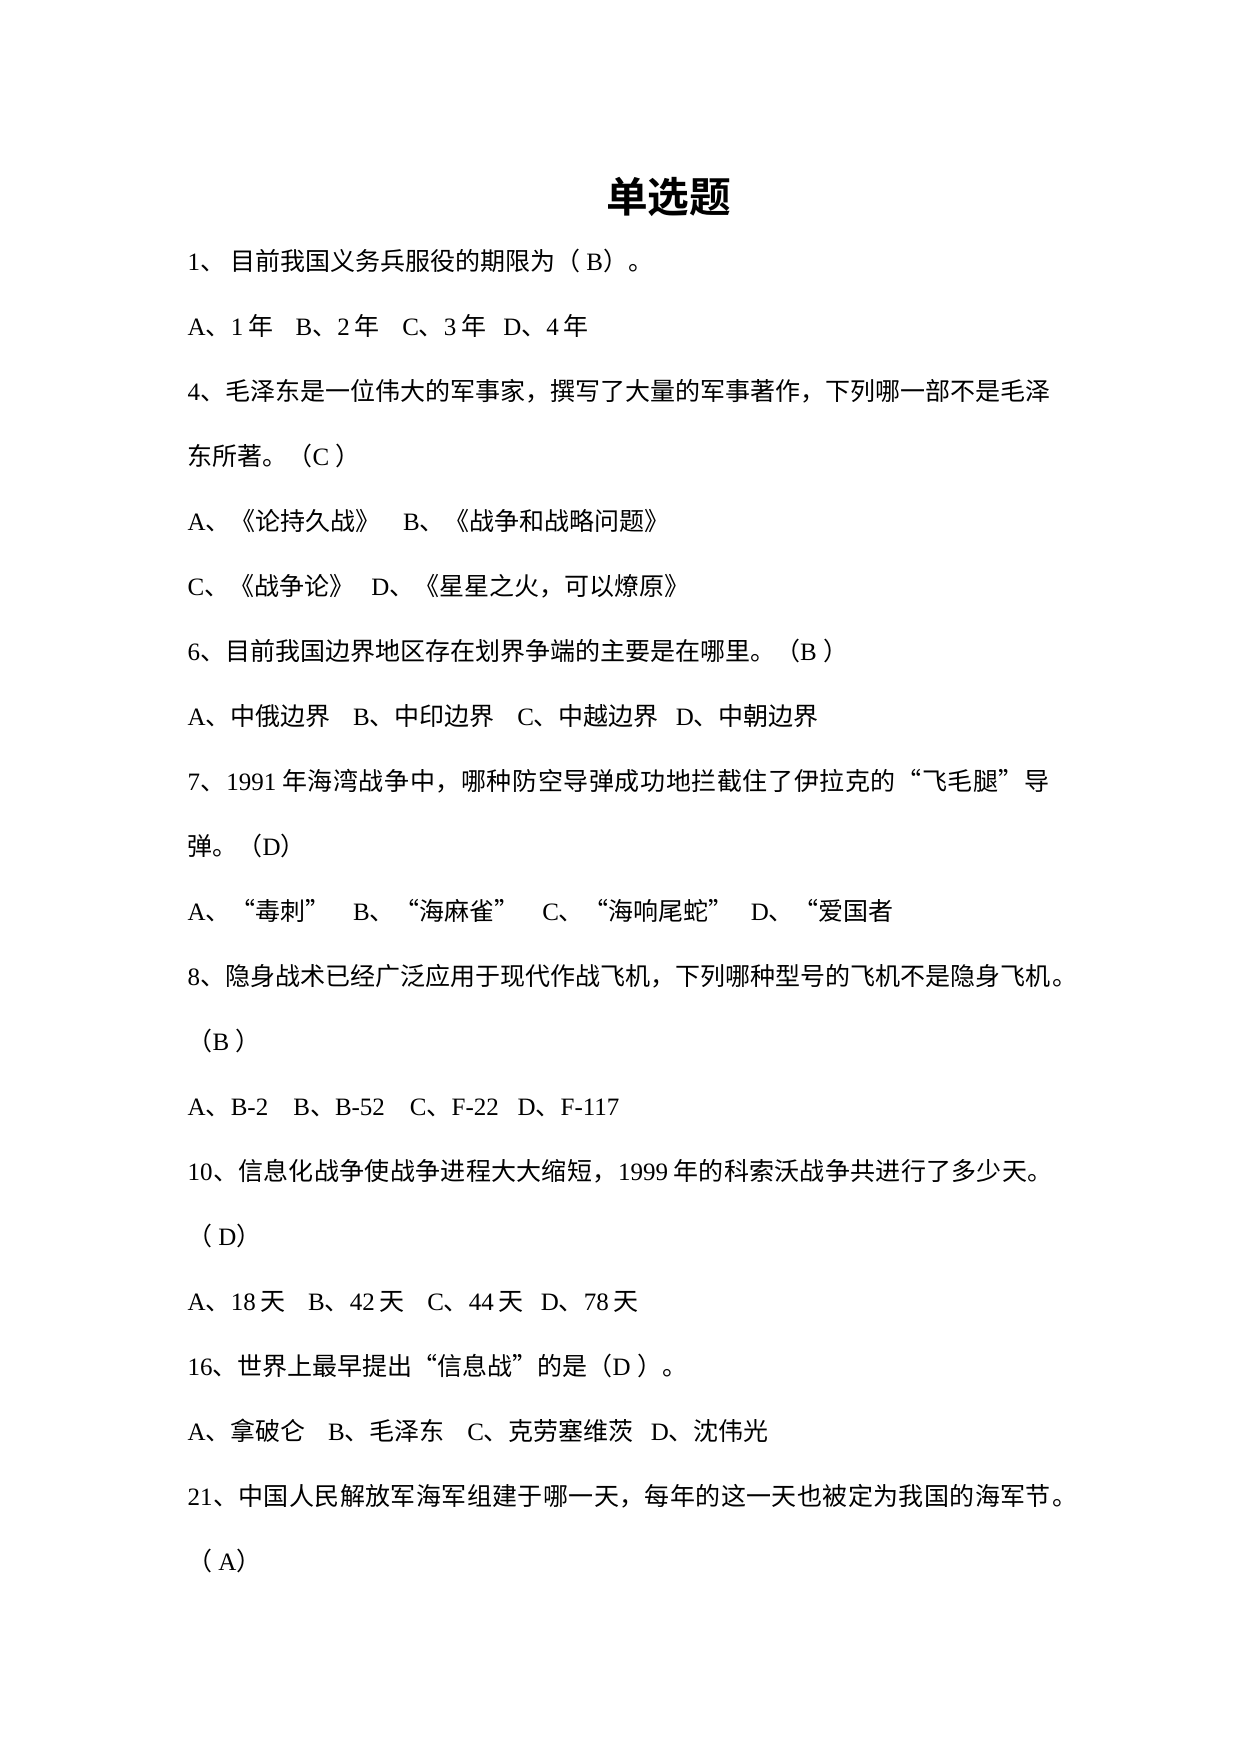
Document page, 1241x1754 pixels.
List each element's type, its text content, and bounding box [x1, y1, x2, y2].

text A、拿破仑 B、毛泽东 C、克劳塞维茨 D、沈伟光 [187, 1397, 1053, 1462]
text 1、 目前我国义务兵服役的期限为（ B）。 [187, 227, 1053, 292]
text A、B-2 B、B-52 C、F-22 D、F-117 [187, 1072, 1053, 1137]
text 6、目前我国边界地区存在划界争端的主要是在哪里。（B ） [187, 617, 1053, 682]
text 7、1991年海湾战争中，哪种防空导弹成功地拦截住了伊拉克的“飞毛腿”导弹。（D） [187, 747, 1053, 877]
text 单选题 [187, 162, 1053, 227]
text A、1年 B、2年 C、3年 D、4年 [187, 292, 1053, 357]
text 8、隐身战术已经广泛应用于现代作战飞机，下列哪种型号的飞机不是隐身飞机。（B ） [187, 942, 1053, 1072]
text A、18天 B、42天 C、44天 D、78天 [187, 1267, 1053, 1332]
text 21、中国人民解放军海军组建于哪一天，每年的这一天也被定为我国的海军节。（ A） [187, 1462, 1053, 1592]
text 4、毛泽东是一位伟大的军事家，撰写了大量的军事著作，下列哪一部不是毛泽东所著。（C ） [187, 357, 1053, 487]
text C、《战争论》 D、《星星之火，可以燎原》 [187, 552, 1053, 617]
text A、中俄边界 B、中印边界 C、中越边界 D、中朝边界 [187, 682, 1053, 747]
text A、“毒刺” B、“海麻雀” C、“海响尾蛇” D、“爱国者 [187, 877, 1053, 942]
text 16、世界上最早提出“信息战”的是（D ）。 [187, 1332, 1053, 1397]
text A、《论持久战》 B、《战争和战略问题》 [187, 487, 1053, 552]
text 10、信息化战争使战争进程大大缩短，1999年的科索沃战争共进行了多少天。（ D） [187, 1137, 1053, 1267]
